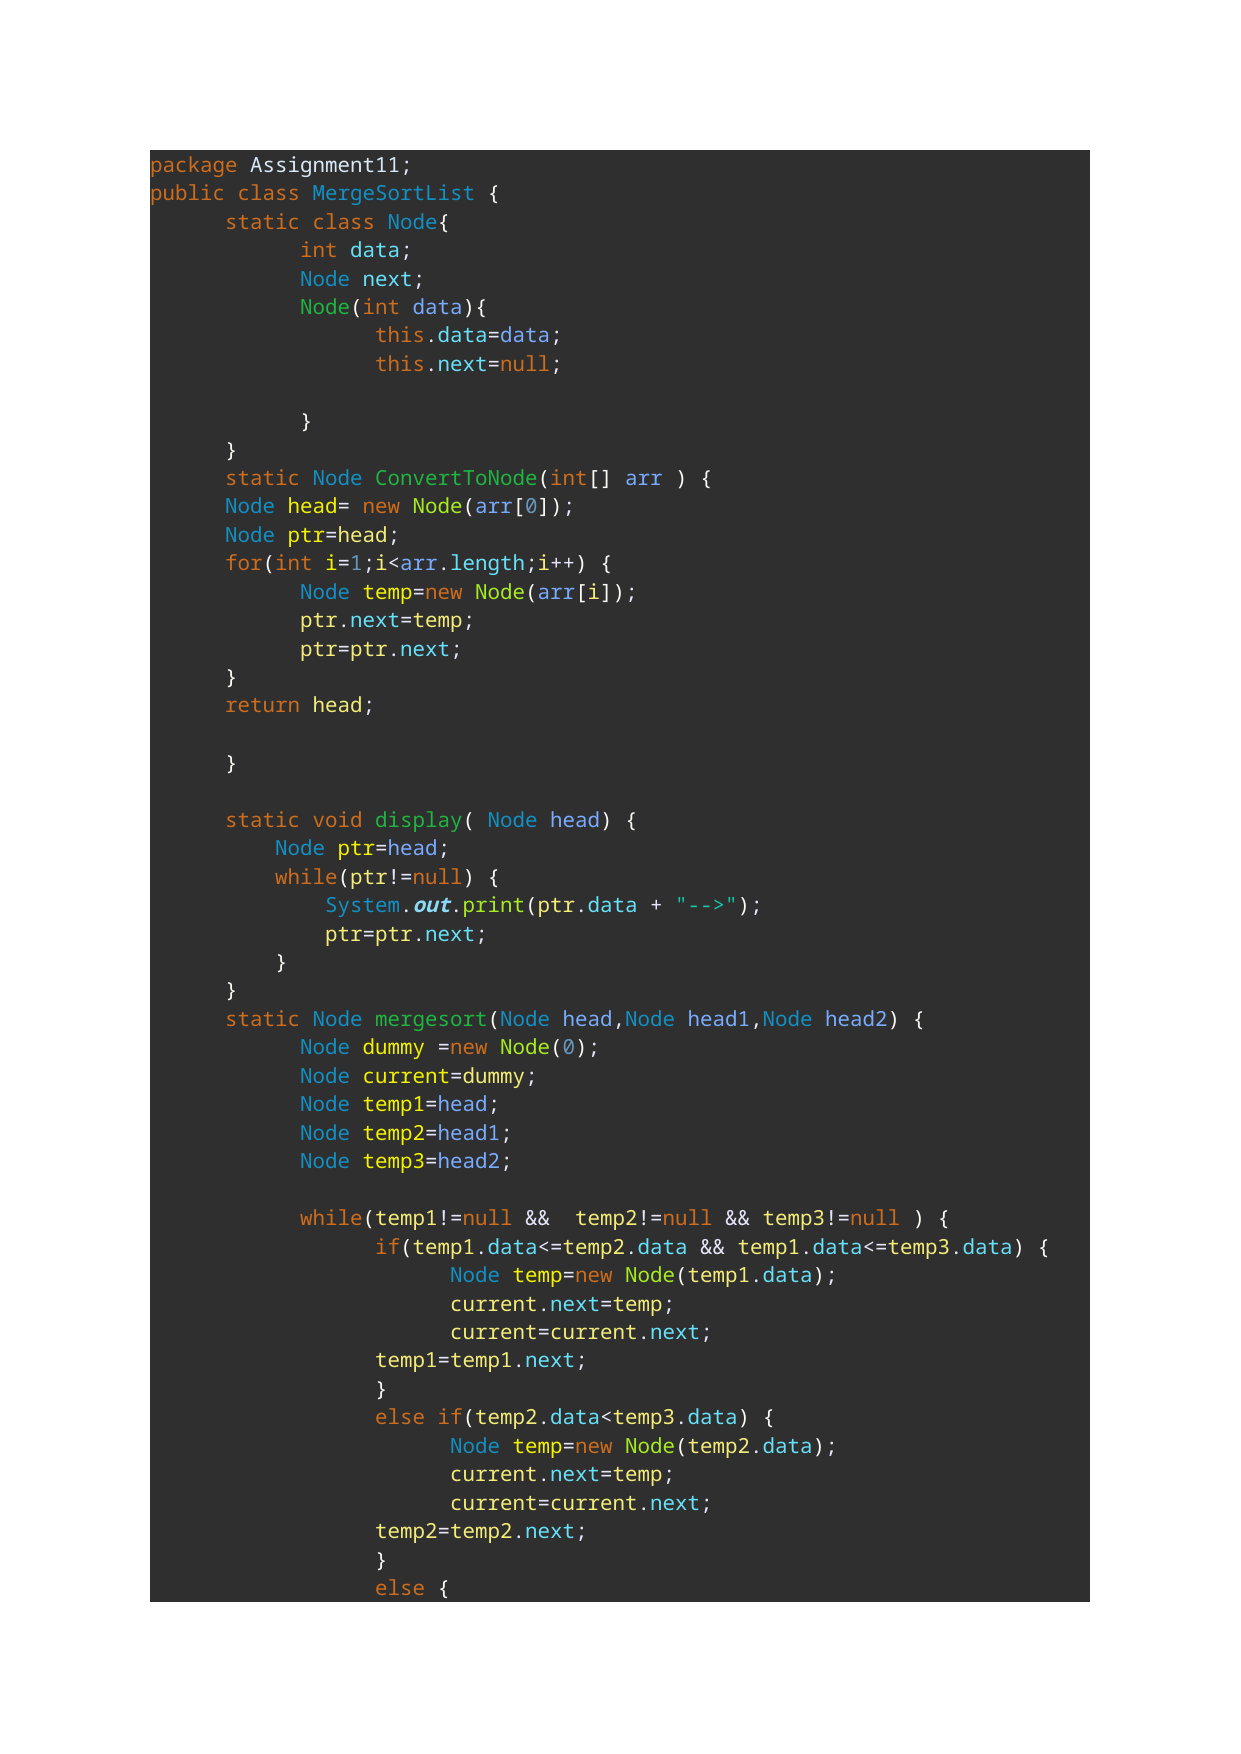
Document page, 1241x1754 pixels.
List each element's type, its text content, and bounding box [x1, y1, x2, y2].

text Node dummy =new Node(0); [150, 1032, 1090, 1061]
text temp1=temp1.next; [150, 1346, 1090, 1374]
text } [150, 748, 1090, 776]
text else { [150, 1573, 1090, 1602]
text Node temp1=head; [150, 1089, 1090, 1118]
text while(temp1!=null && temp2!=null && temp3!=null ) { [150, 1203, 1090, 1232]
text Node ptr=head; [150, 520, 1090, 548]
text if(temp1.data<=temp2.data && temp1.data<=temp3.data) { [150, 1232, 1090, 1260]
text } [150, 662, 1090, 691]
text Node temp=new Node(temp2.data); [150, 1431, 1090, 1459]
text Node next; [150, 264, 1090, 292]
text this.data=data; [150, 321, 1090, 349]
text } [150, 435, 1090, 463]
text static class Node{ [150, 207, 1090, 235]
text Node temp2=head1; [150, 1118, 1090, 1146]
text } [150, 1545, 1090, 1573]
text Node temp3=head2; [150, 1146, 1090, 1175]
text static Node mergesort(Node head,Node head1,Node head2) { [150, 1004, 1090, 1032]
text static Node ConvertToNode(int[] arr ) { [150, 463, 1090, 492]
text } [150, 406, 1090, 435]
text Node(int data){ [150, 292, 1090, 321]
text Node ptr=head; [150, 833, 1090, 862]
text package Assignment11; [150, 150, 1090, 178]
text Node temp=new Node(temp1.data); [150, 1260, 1090, 1289]
text ptr=ptr.next; [150, 919, 1090, 947]
text } [150, 976, 1090, 1004]
text current.next=temp; [150, 1459, 1090, 1488]
text Node head= new Node(arr[0]); [150, 492, 1090, 520]
text return head; [150, 691, 1090, 719]
text int data; [150, 235, 1090, 264]
text static void display( Node head) { [150, 805, 1090, 833]
text } [150, 947, 1090, 976]
text current=current.next; [150, 1317, 1090, 1346]
text public class MergeSortList { [150, 178, 1090, 207]
text temp2=temp2.next; [150, 1516, 1090, 1545]
text Node temp=new Node(arr[i]); [150, 577, 1090, 605]
text current=current.next; [150, 1488, 1090, 1516]
text Node current=dummy; [150, 1061, 1090, 1089]
text ptr.next=temp; [150, 605, 1090, 634]
text while(ptr!=null) { [150, 862, 1090, 890]
text ptr=ptr.next; [150, 634, 1090, 662]
text for(int i=1;i<arr.length;i++) { [150, 548, 1090, 577]
text System.out.print(ptr.data + "-->"); [150, 890, 1090, 919]
text else if(temp2.data<temp3.data) { [150, 1402, 1090, 1431]
text current.next=temp; [150, 1289, 1090, 1317]
text } [150, 1374, 1090, 1402]
text this.next=null; [150, 349, 1090, 377]
